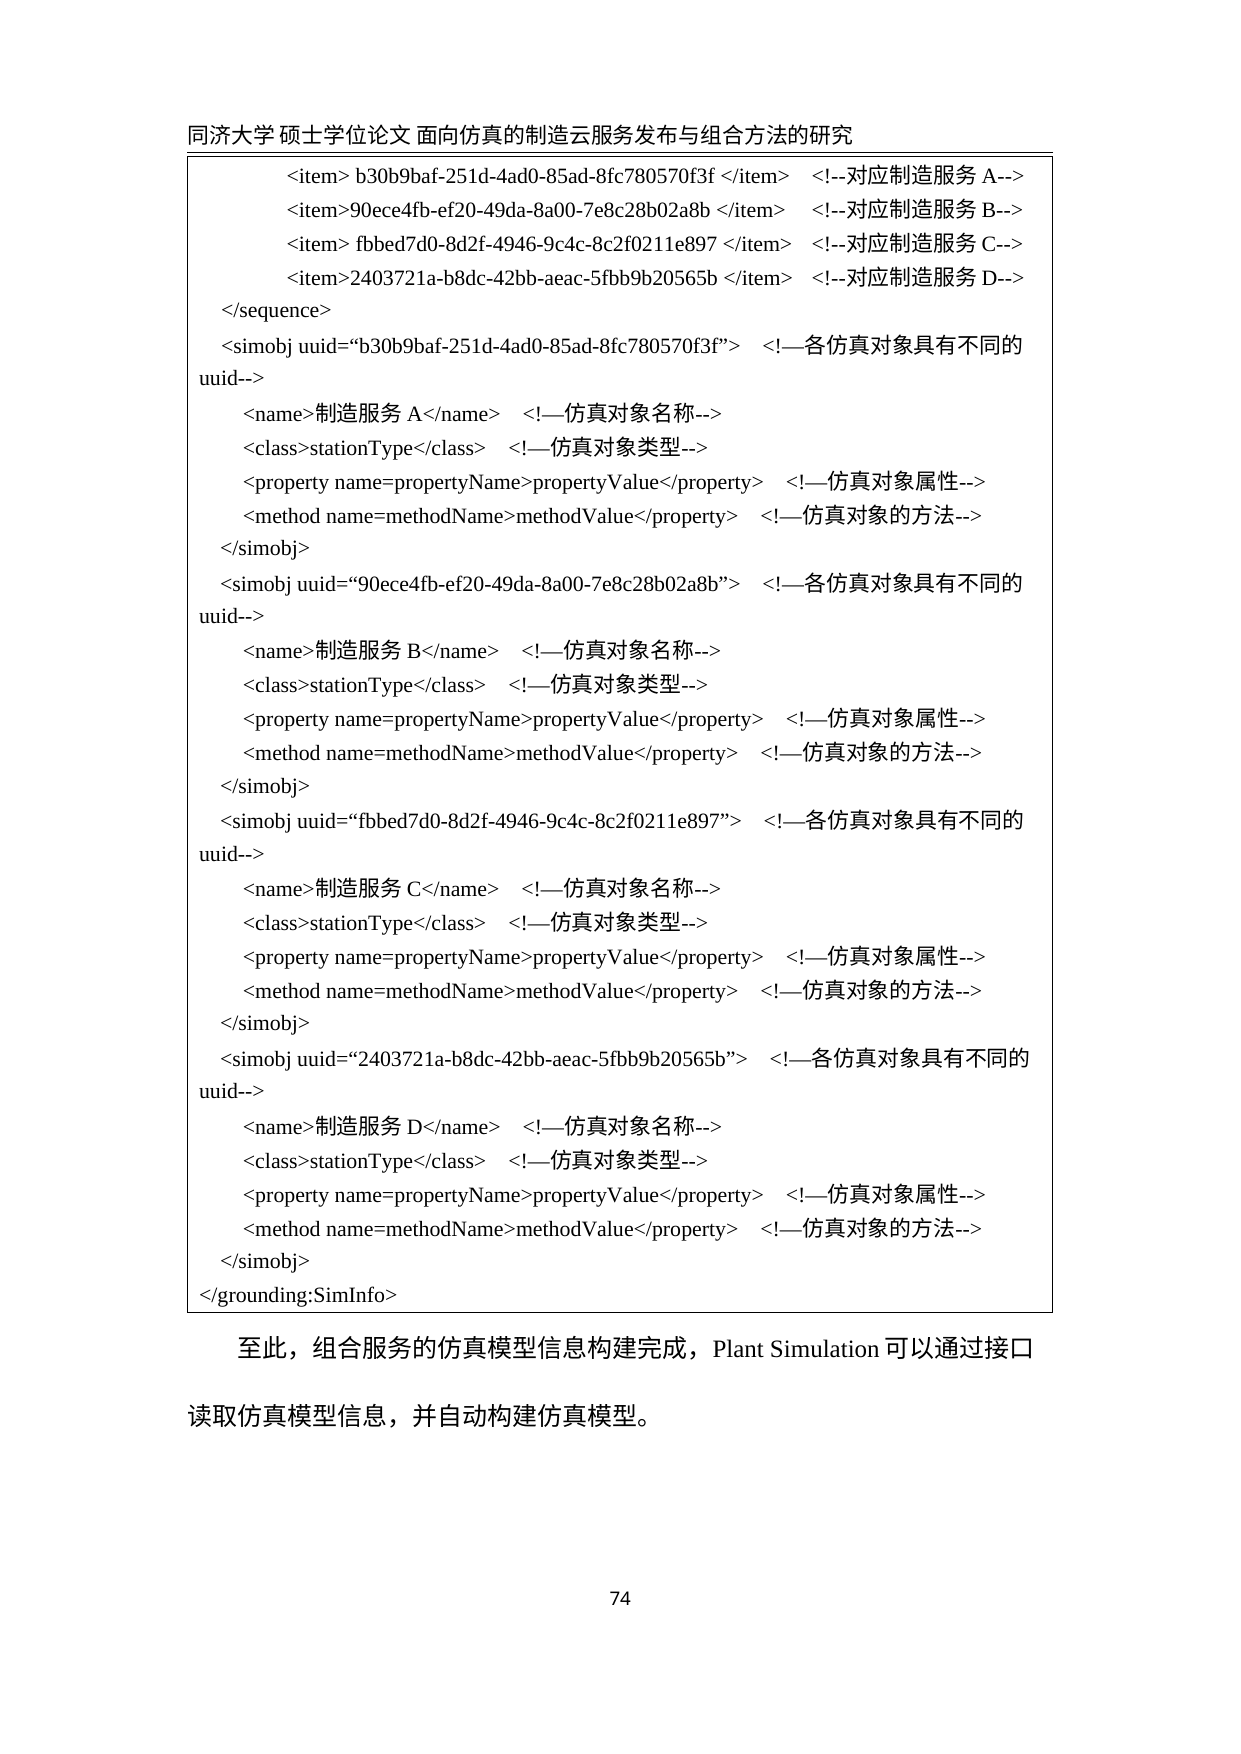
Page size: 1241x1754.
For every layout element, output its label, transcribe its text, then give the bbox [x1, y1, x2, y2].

text 至此，组合服务的仿真模型信息构建完成，Plant Simulation可以通过接口读取仿真模型信息，并自动构建仿真模型。 [187, 1313, 1053, 1448]
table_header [188, 157, 1052, 1312]
